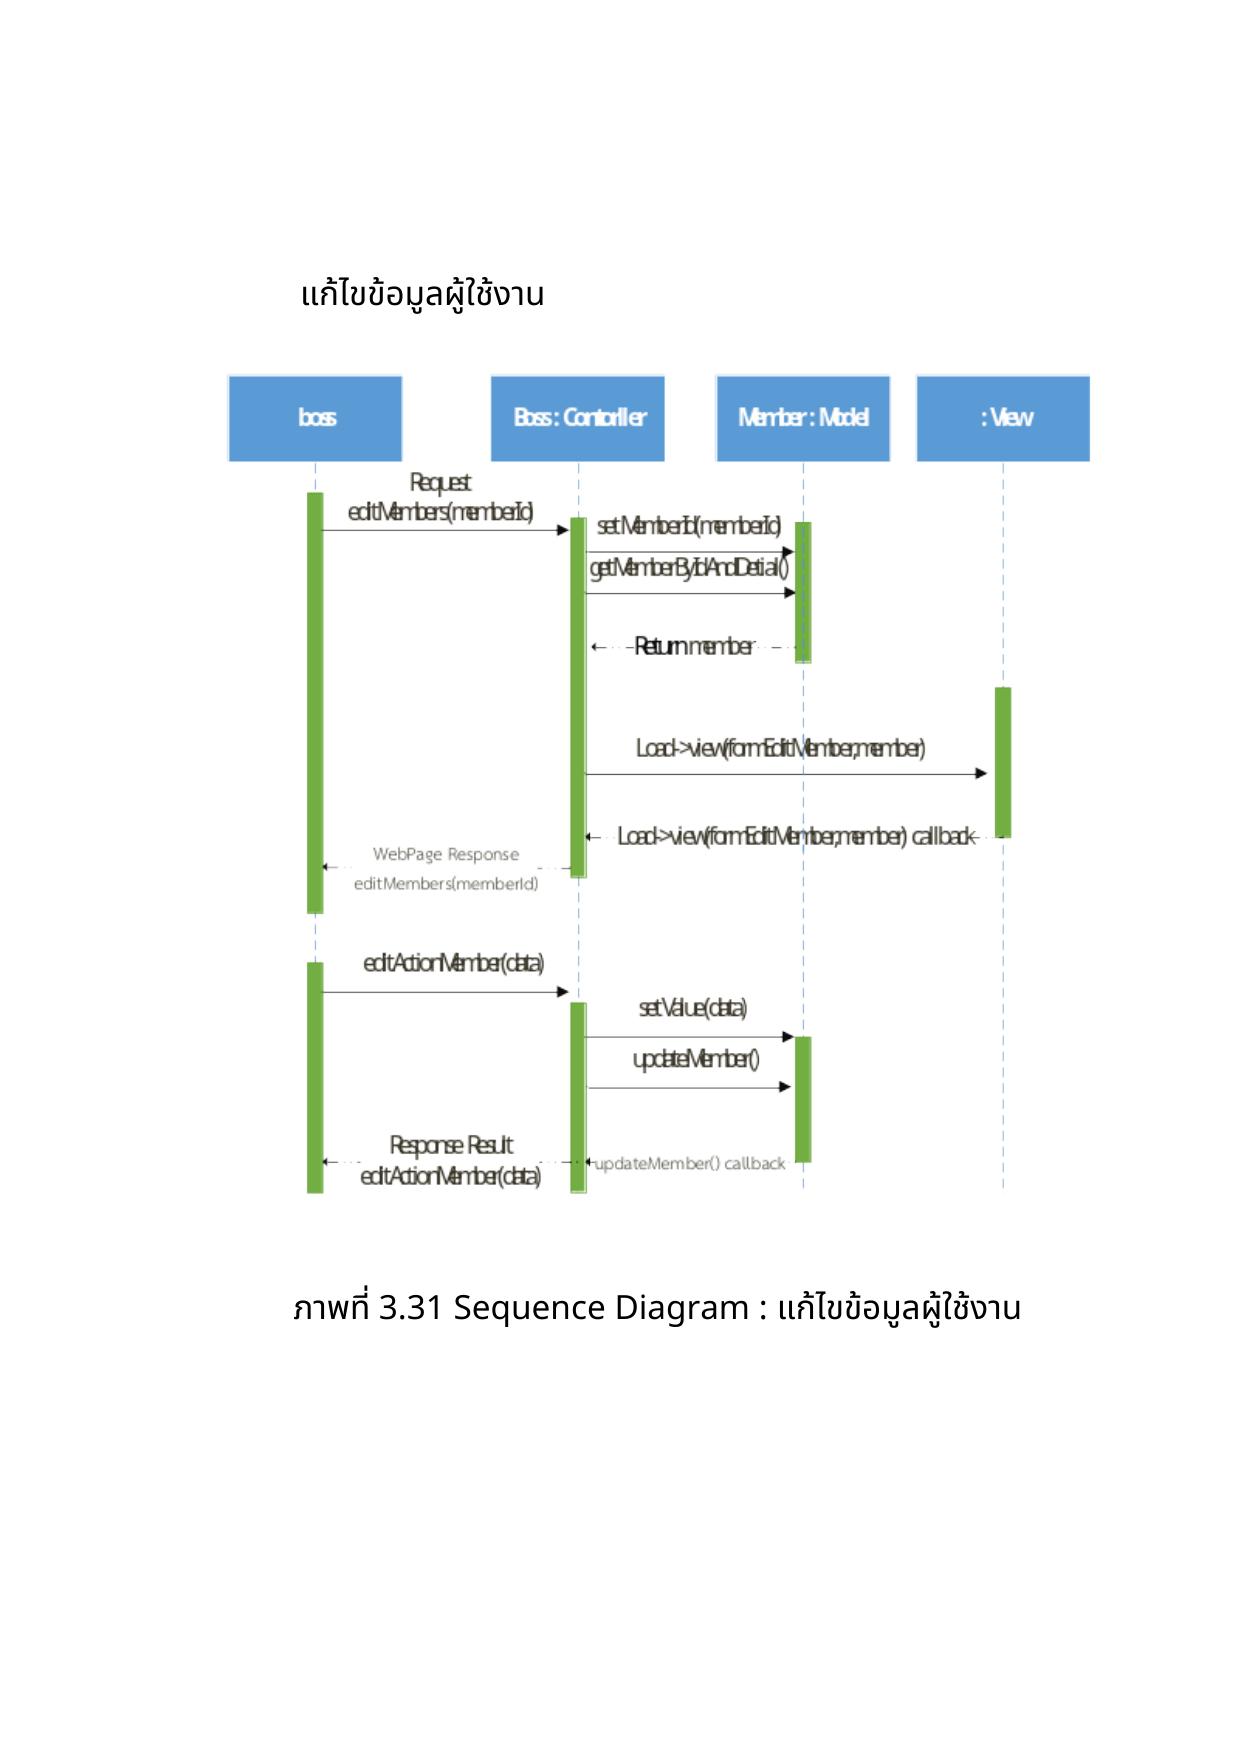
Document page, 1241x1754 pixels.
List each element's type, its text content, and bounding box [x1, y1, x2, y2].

text แก้ไขข้อมูลผู้ใช้งาน [225, 270, 1090, 321]
text ภาพที่ 3.31 Sequence Diagram : แก้ไขข้อมูลผู้ใช้งาน [225, 1284, 1090, 1334]
